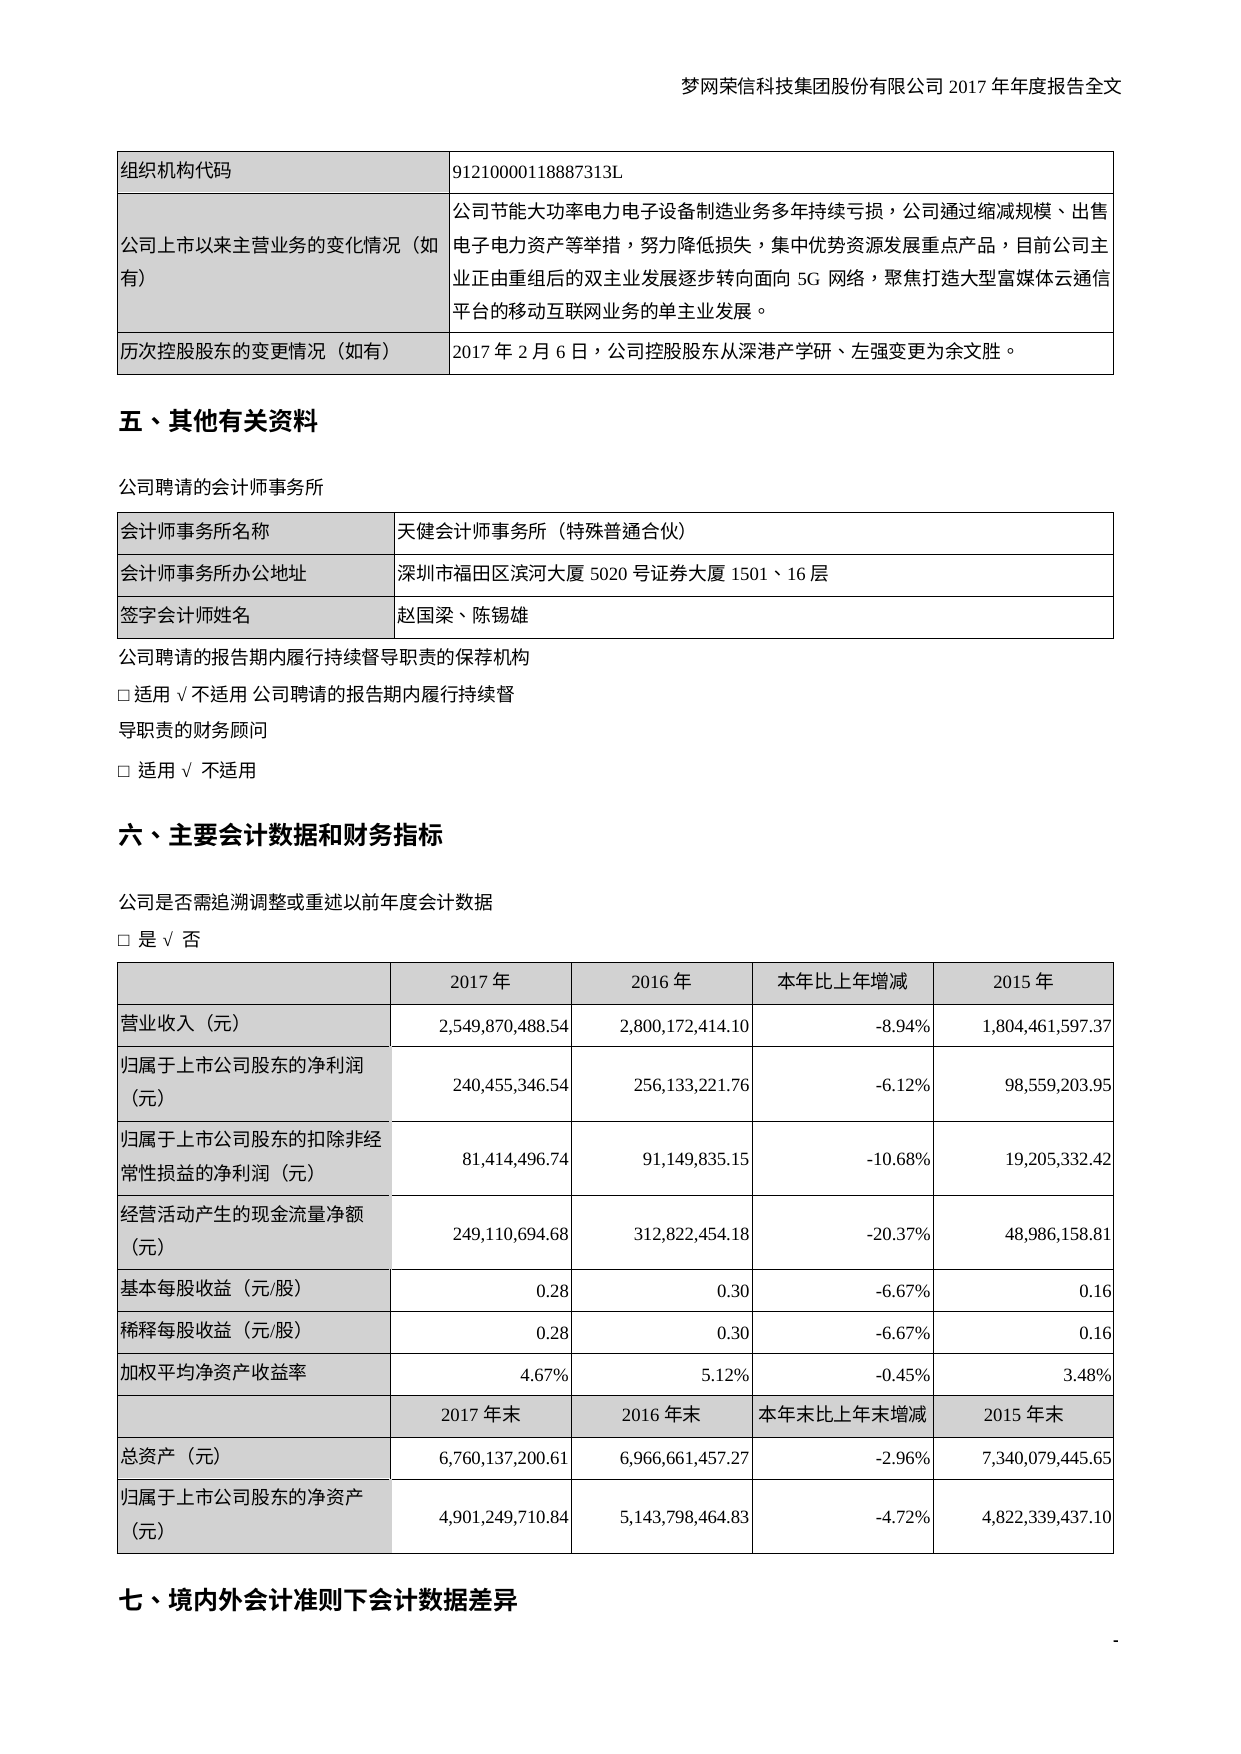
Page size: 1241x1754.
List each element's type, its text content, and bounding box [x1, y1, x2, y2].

table_cell 3.48% [934, 1354, 1113, 1395]
table_cell 6,760,137,200.61 [391, 1438, 571, 1478]
table_header 2016 年 [572, 963, 752, 1004]
text 公司聘请的报告期内履行持续督导职责的保荐机构 [118, 644, 1138, 669]
table_cell 0.16 [934, 1270, 1113, 1311]
table_cell -8.94% [753, 1005, 933, 1046]
table_cell 签字会计师姓名 [118, 597, 394, 638]
table_cell -6.67% [753, 1312, 933, 1353]
table_cell 0.16 [934, 1312, 1113, 1353]
table_cell 0.30 [572, 1270, 752, 1311]
text 公司是否需追溯调整或重述以前年度会计数据 [118, 889, 1138, 914]
table_cell 归属于上市公司股东的净资产 （元） [118, 1480, 389, 1553]
table_cell 赵国梁、陈锡雄 [395, 597, 1113, 638]
table_header 组织机构代码 [118, 152, 449, 192]
table_cell -2.96% [753, 1438, 933, 1478]
table_header [118, 963, 390, 1004]
table_cell 256,133,221.76 [572, 1047, 752, 1121]
text □ 适用 √ 不适用 公司聘请的报告期内履行持续督导职责的财务顾问 [118, 681, 532, 743]
table_cell -6.67% [753, 1270, 933, 1311]
table_cell 4,822,339,437.10 [934, 1480, 1113, 1553]
table_cell 稀释每股收益（元/股） [118, 1312, 390, 1353]
table_cell 深圳市福田区滨河大厦 5020 号证券大厦 1501、16 层 [395, 555, 1113, 596]
subtitle 六、主要会计数据和财务指标 [118, 817, 1138, 851]
table_cell -4.72% [753, 1480, 933, 1553]
table_cell 本年末比上年末增减 [753, 1396, 933, 1437]
table_cell 归属于上市公司股东的净利润 （元） [118, 1047, 389, 1121]
table_cell 5,143,798,464.83 [572, 1480, 752, 1553]
table_cell 2017 年 2 月 6 日，公司控股股东从深港产学研、左强变更为余文胜。 [450, 333, 1113, 374]
table_cell 历次控股股东的变更情况（如有） [118, 333, 449, 374]
subtitle 五、其他有关资料 [118, 403, 1138, 437]
table_header 本年比上年增减 [753, 963, 933, 1004]
table_cell 0.30 [572, 1312, 752, 1353]
table_cell 公司上市以来主营业务的变化情况（如 有） [118, 194, 449, 332]
table_header 会计师事务所名称 [118, 513, 394, 554]
table_cell 81,414,496.74 [392, 1122, 571, 1195]
table_cell 249,110,694.68 [392, 1196, 571, 1269]
text □ 是 √ 否 [118, 926, 1138, 952]
table_cell 19,205,332.42 [934, 1122, 1113, 1195]
table_cell 7,340,079,445.65 [934, 1438, 1113, 1478]
table_header 天健会计师事务所（特殊普通合伙） [395, 513, 1113, 554]
table_cell 基本每股收益（元/股） [118, 1270, 390, 1311]
table_cell 4.67% [391, 1354, 571, 1395]
table_header 2015 年 [934, 963, 1113, 1004]
subtitle 七、境内外会计准则下会计数据差异 [118, 1582, 1138, 1617]
table_cell -0.45% [753, 1354, 933, 1395]
table_cell 0.28 [391, 1270, 571, 1311]
table_cell 5.12% [572, 1354, 752, 1395]
table_cell 2,800,172,414.10 [572, 1005, 752, 1046]
table_cell 公司节能大功率电力电子设备制造业务多年持续亏损，公司通过缩减规模、出售 电子电力资产等举措，努力降低损失，集中优势资源发展重点产品，目前公司主 业正由重组后的双主业发展逐步转向面向 5G 网络，聚焦打造大型富媒体云通信 平台的移动互联网业务的单主业发展。 [450, 194, 1113, 332]
table_cell -20.37% [753, 1196, 933, 1269]
table_cell -6.12% [753, 1047, 933, 1121]
table_cell 归属于上市公司股东的扣除非经 常性损益的净利润（元） [118, 1122, 389, 1195]
table_cell 2,549,870,488.54 [391, 1005, 571, 1046]
table_cell 312,822,454.18 [572, 1196, 752, 1269]
table_cell 91,149,835.15 [572, 1122, 752, 1195]
table_header 2017 年 [391, 963, 571, 1004]
table_cell 营业收入（元） [118, 1005, 390, 1046]
table_cell 总资产（元） [118, 1438, 390, 1478]
table_cell 会计师事务所办公地址 [118, 555, 394, 596]
table_cell -10.68% [753, 1122, 933, 1195]
table_cell 0.28 [391, 1312, 571, 1353]
table_cell 4,901,249,710.84 [392, 1480, 571, 1553]
table_cell 48,986,158.81 [934, 1196, 1113, 1269]
table_cell 2015 年末 [934, 1396, 1113, 1437]
text 公司聘请的会计师事务所 [118, 475, 1138, 500]
table_header 91210000118887313L [450, 152, 1113, 192]
table_cell 6,966,661,457.27 [572, 1438, 752, 1478]
table_cell 240,455,346.54 [392, 1047, 571, 1121]
text □ 适用 √ 不适用 [118, 757, 1138, 783]
table_cell 经营活动产生的现金流量净额 （元） [118, 1196, 389, 1269]
table_cell 2016 年末 [572, 1396, 752, 1437]
table_cell 1,804,461,597.37 [934, 1005, 1113, 1046]
table_cell 加权平均净资产收益率 [118, 1354, 390, 1395]
table_cell 2017 年末 [391, 1396, 571, 1437]
table_cell 98,559,203.95 [934, 1047, 1113, 1121]
table_cell [118, 1396, 390, 1437]
